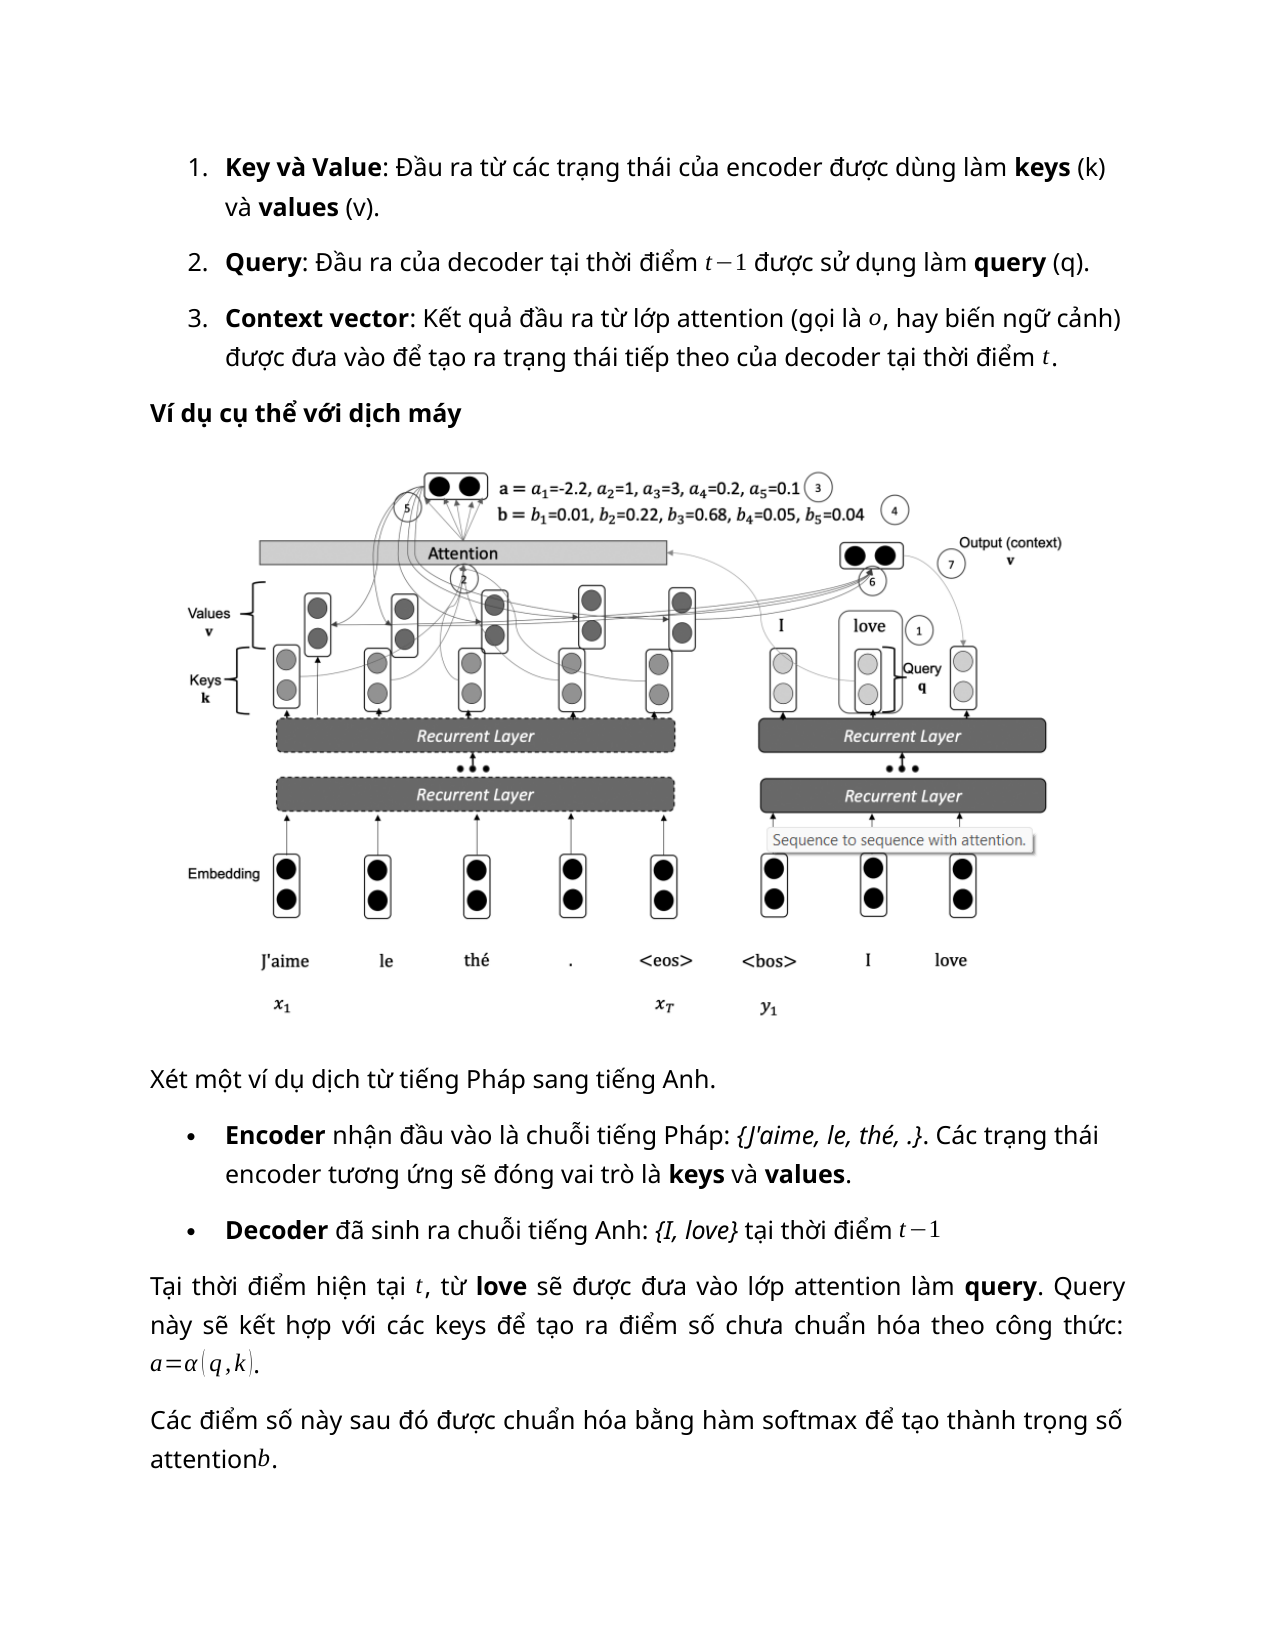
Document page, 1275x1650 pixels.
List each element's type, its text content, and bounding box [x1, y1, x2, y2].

text Các điểm số này sau đó được chuẩn hóa bằng hàm softmax để tạo thành trọng số attention. [150, 1403, 1125, 1476]
list Key và Value: Đầu ra từ các trạng thái của encoder được dùng làm keys (k) và values (v). [187, 150, 1125, 223]
list Context vector: Kết quả đầu ra từ lớp attention (gọi là , hay biến ngữ cảnh) được đưa vào để tạo ra trạng thái tiếp theo của decoder tại thời điểm . [187, 301, 1125, 374]
list Decoder đã sinh ra chuỗi tiếng Anh: {I, love} tại thời điểm [187, 1213, 1125, 1247]
text Xét một ví dụ dịch từ tiếng Pháp sang tiếng Anh. [150, 1062, 1125, 1096]
text Tại thời điểm hiện tại , từ love sẽ được đưa vào lớp attention làm query. Query này sẽ kết hợp với các keys để tạo ra điểm số chưa chuẩn hóa theo công thức: . [150, 1268, 1125, 1381]
picture [150, 451, 1125, 1040]
text Ví dụ cụ thể với dịch máy [150, 396, 1125, 430]
list Encoder nhận đầu vào là chuỗi tiếng Pháp: {J'aime, le, thé, .}. Các trạng thái encoder tương ứng sẽ đóng vai trò là keys và values. [187, 1118, 1125, 1191]
list Query: Đầu ra của decoder tại thời điểm được sử dụng làm query (q). [187, 245, 1125, 279]
